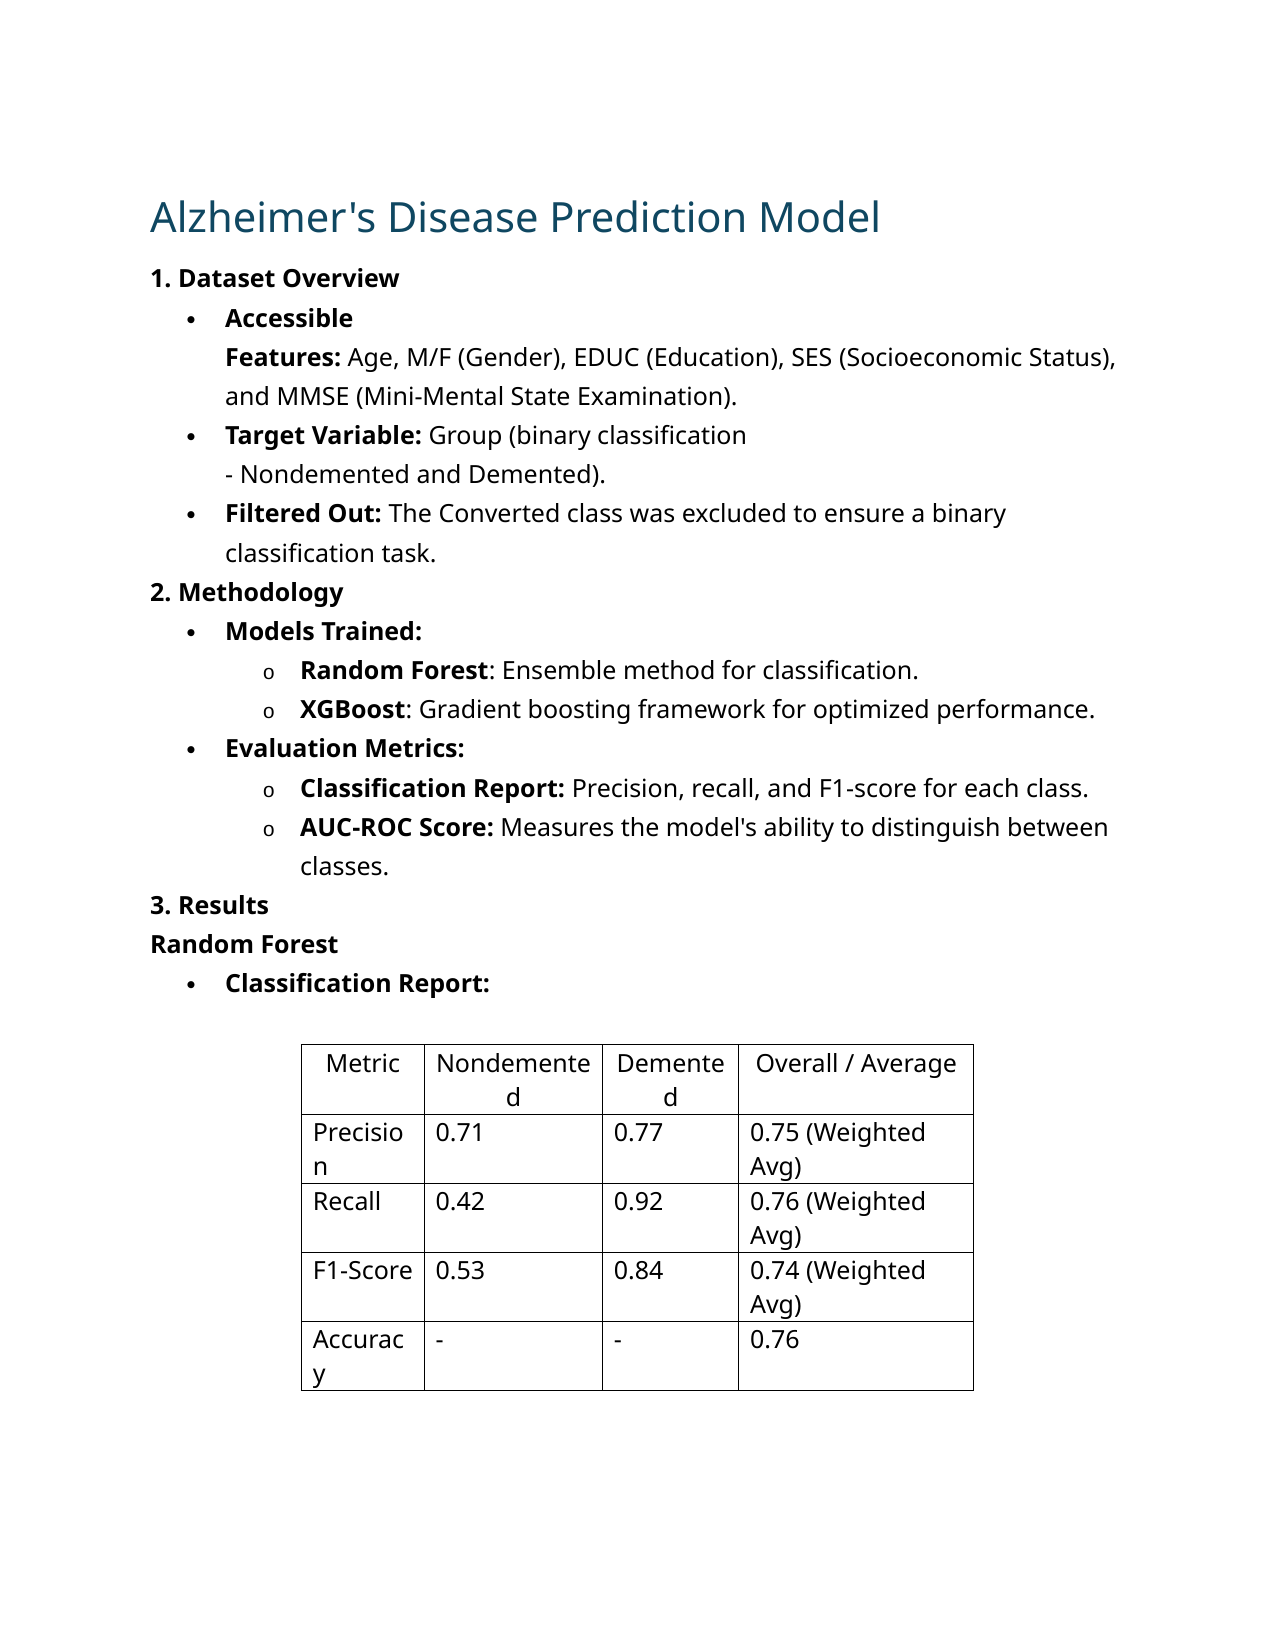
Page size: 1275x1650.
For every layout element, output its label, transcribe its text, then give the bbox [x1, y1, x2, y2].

text 2. Methodology [150, 574, 1125, 608]
text 3. Results [150, 888, 1125, 922]
list Evaluation Metrics: [187, 731, 1125, 765]
list Target Variable: Group (binary classification - Nondemented and Demented). [187, 418, 1125, 491]
table_cell 0.92 [603, 1184, 738, 1252]
list Random Forest: Ensemble method for classification. [262, 653, 1125, 687]
list AUC-ROC Score: Measures the model's ability to distinguish between classes. [262, 809, 1125, 883]
list Classification Report: Precision, recall, and F1-score for each class. [262, 770, 1125, 804]
list Filtered Out: The Converted class was excluded to ensure a binary classification task. [187, 496, 1125, 569]
table_header Overall / Average [739, 1045, 973, 1113]
table_cell 0.53 [425, 1253, 602, 1321]
list Accessible Features: Age, M/F (Gender), EDUC (Education), SES (Socioeconomic Status), and MMSE (Mini-Mental State Examination). [187, 300, 1125, 413]
table_cell 0.76 [739, 1322, 973, 1390]
table_header Demented [603, 1045, 738, 1113]
table_header Metric [302, 1045, 424, 1113]
list Classification Report: [187, 966, 1125, 1000]
table_cell 0.77 [603, 1115, 738, 1183]
table_cell 0.42 [425, 1184, 602, 1252]
table_cell F1-Score [302, 1253, 424, 1321]
subtitle Alzheimer's Disease Prediction Model [150, 187, 1125, 244]
table_cell 0.84 [603, 1253, 738, 1321]
list Models Trained: [187, 613, 1125, 648]
table_cell - [603, 1322, 738, 1390]
table_header Nondemented [425, 1045, 602, 1113]
text 1. Dataset Overview [150, 261, 1125, 295]
table_cell Accuracy [302, 1322, 424, 1390]
table_cell Recall [302, 1184, 424, 1252]
text Random Forest [150, 927, 1125, 961]
table_cell - [425, 1322, 602, 1390]
table_cell 0.76 (Weighted Avg) [739, 1184, 973, 1252]
table_cell 0.74 (Weighted Avg) [739, 1253, 973, 1321]
table_cell 0.71 [425, 1115, 602, 1183]
table_cell Precision [302, 1115, 424, 1183]
list XGBoost: Gradient boosting framework for optimized performance. [262, 692, 1125, 726]
table_cell 0.75 (Weighted Avg) [739, 1115, 973, 1183]
